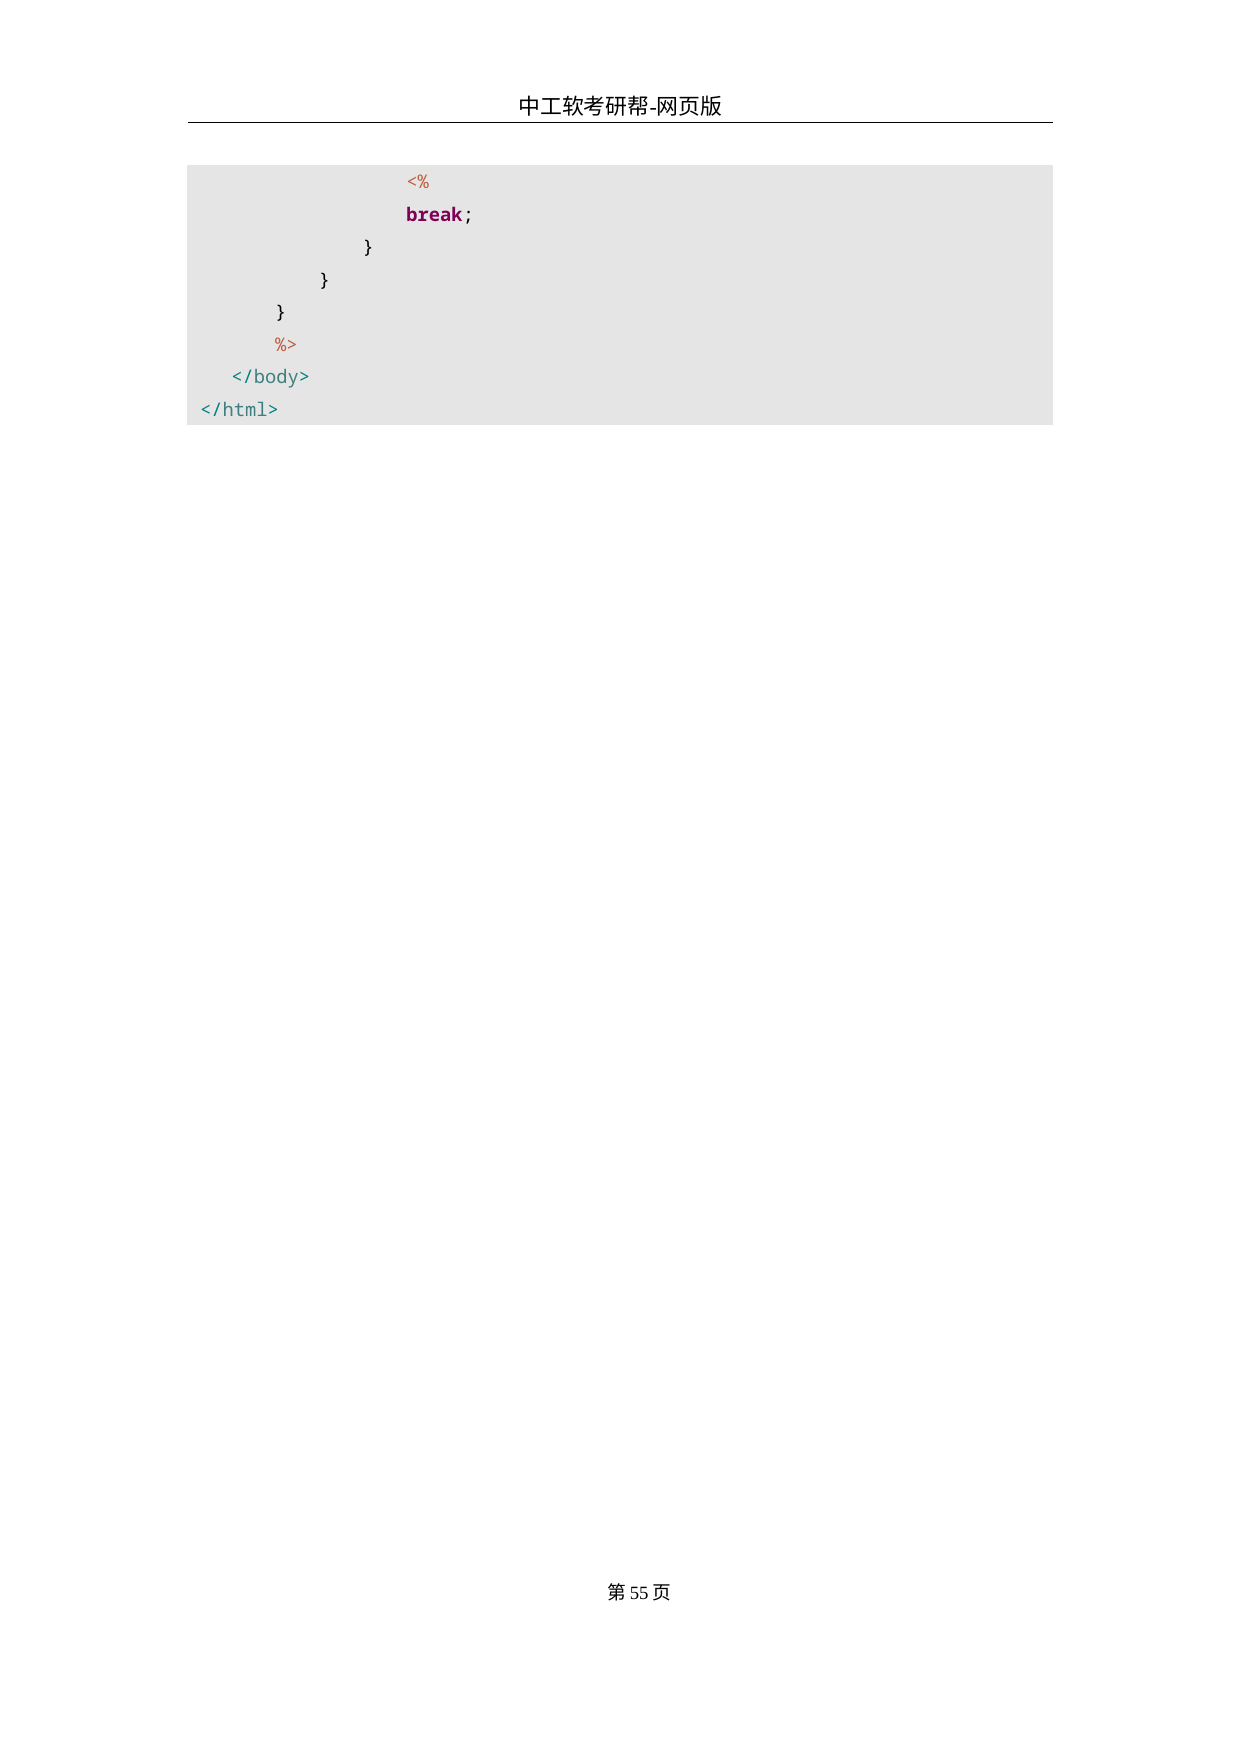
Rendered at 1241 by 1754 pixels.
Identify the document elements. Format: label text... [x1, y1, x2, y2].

text </body> [187, 360, 1053, 392]
text <% [187, 165, 1053, 197]
text </html> [187, 392, 1053, 425]
text } [187, 262, 1053, 295]
text } [187, 230, 1053, 262]
text break; [187, 197, 1053, 230]
text } [187, 295, 1053, 327]
text %> [187, 327, 1053, 360]
